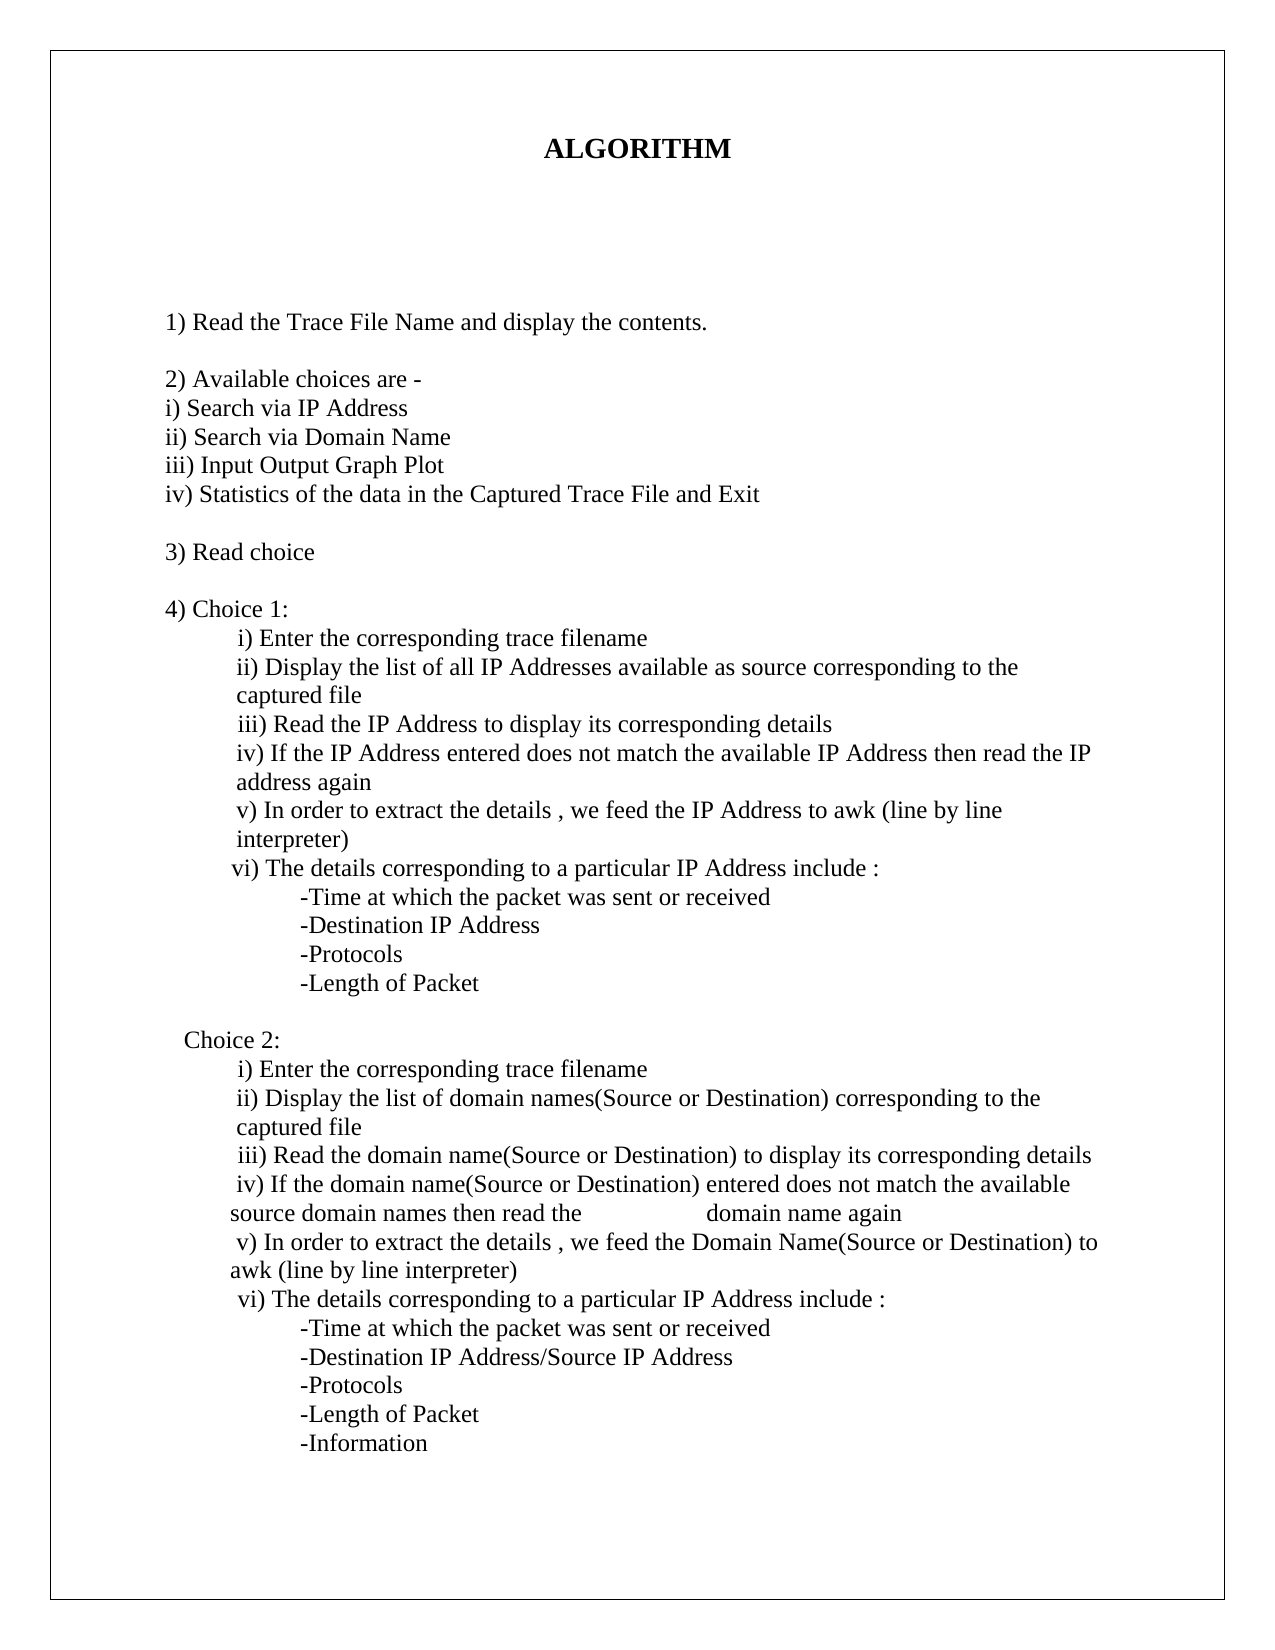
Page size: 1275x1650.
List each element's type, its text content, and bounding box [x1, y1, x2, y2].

text i) Enter the corresponding trace filename [90, 623, 1110, 652]
text -Protocols [90, 939, 1110, 968]
text ii) Display the list of all IP Addresses available as source corresponding to the captured file [236, 652, 1110, 709]
text ALGORITHM [90, 131, 1110, 164]
text 2) Available choices are - [90, 364, 1110, 393]
text ii) Display the list of domain names(Source or Destination) corresponding to the captured file [236, 1083, 1110, 1141]
text ii) Search via Domain Name [90, 422, 1110, 451]
text -Time at which the packet was sent or received [90, 1313, 1110, 1342]
text iv) Statistics of the data in the Captured Trace File and Exit [90, 479, 1110, 508]
text iv) If the domain name(Source or Destination) entered does not match the available source domain names then read the domain name again [230, 1169, 1110, 1227]
text iii) Read the IP Address to display its corresponding details [90, 709, 1110, 738]
text -Destination IP Address [90, 911, 1110, 939]
text i) Enter the corresponding trace filename [90, 1054, 1110, 1083]
text i) Search via IP Address [90, 393, 1110, 422]
text iii) Read the domain name(Source or Destination) to display its corresponding details [90, 1141, 1110, 1169]
text -Length of Packet [90, 1399, 1110, 1428]
text -Length of Packet [90, 968, 1110, 997]
text -Protocols [90, 1371, 1110, 1399]
text iv) If the IP Address entered does not match the available IP Address then read the IP address again [236, 738, 1110, 796]
text 4) Choice 1: [90, 594, 1110, 623]
text v) In order to extract the details , we feed the IP Address to awk (line by line interpreter) [236, 796, 1110, 853]
text vi) The details corresponding to a particular IP Address include : [90, 853, 1110, 882]
text 3) Read choice [90, 537, 1110, 566]
text -Time at which the packet was sent or received [90, 882, 1110, 911]
text v) In order to extract the details , we feed the Domain Name(Source or Destination) to awk (line by line interpreter) [230, 1227, 1110, 1284]
text 1) Read the Trace File Name and display the contents. [90, 307, 1110, 336]
text -Information [90, 1428, 1110, 1457]
text iii) Input Output Graph Plot [90, 451, 1110, 479]
text vi) The details corresponding to a particular IP Address include : [90, 1284, 1110, 1313]
text Choice 2: [90, 1026, 1110, 1054]
text -Destination IP Address/Source IP Address [90, 1342, 1110, 1371]
